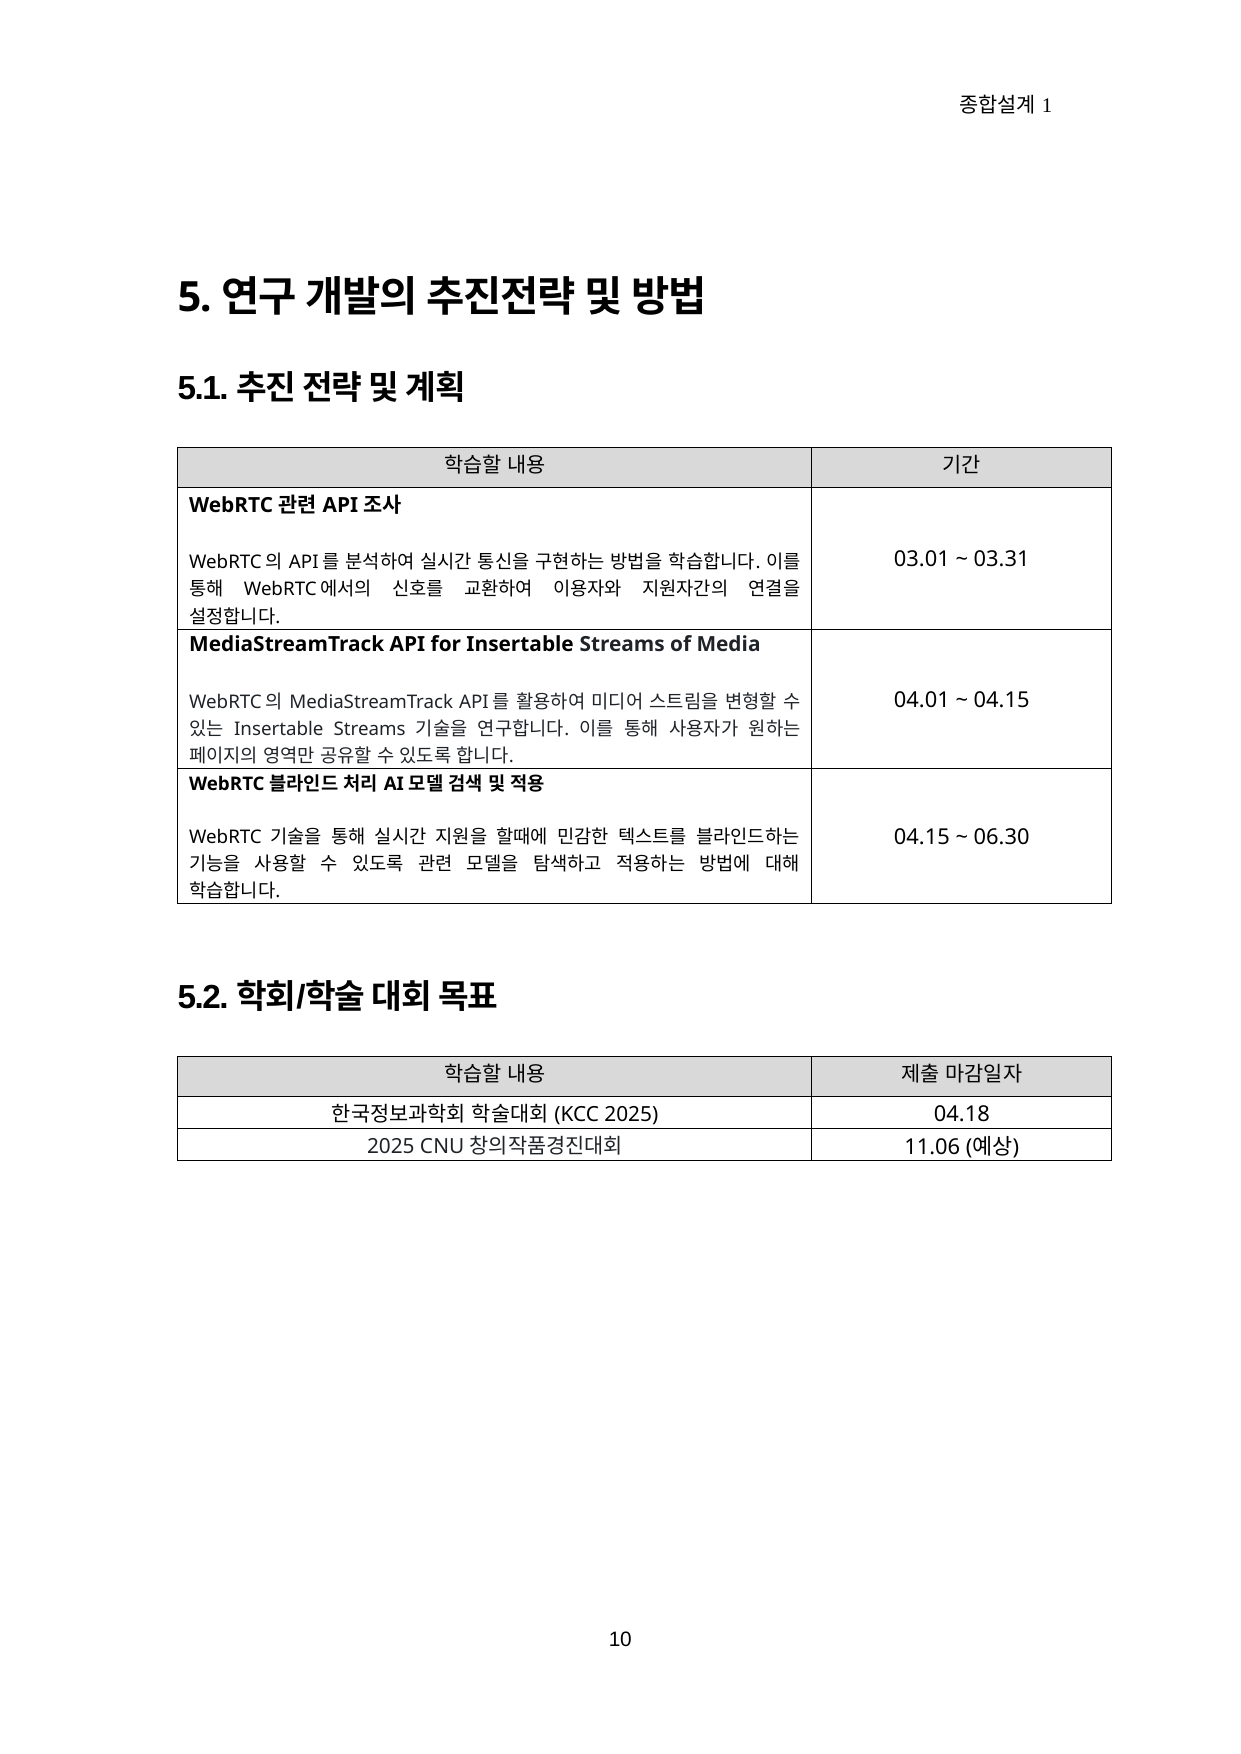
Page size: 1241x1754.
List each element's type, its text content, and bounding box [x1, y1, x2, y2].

subtitle 학회/학술 대회 목표 [177, 970, 1063, 1018]
table_cell 11.06 (예상) [812, 1129, 1111, 1160]
subtitle 연구 개발의 추진전략 및 방법 [177, 263, 1063, 323]
table_header 학습할 내용 [178, 448, 811, 487]
table_cell MediaStreamTrack API for Insertable Streams of Media WebRTC의 MediaStreamTrack API를 활용하여 미디어 스트림을 변형할 수 있는 Insertable Streams 기술을 연구합니다. 이를 통해 사용자가 원하는 페이지의 영역만 공유할 수 있도록 합니다. [178, 630, 811, 768]
table_header 기간 [812, 448, 1111, 487]
table_cell 한국정보과학회 학술대회 (KCC 2025) [178, 1097, 811, 1128]
table_cell 2025 CNU 창의작품경진대회 [178, 1129, 811, 1160]
table_cell 04.15 ~ 06.30 [812, 769, 1111, 903]
table_cell 04.18 [812, 1097, 1111, 1128]
subtitle 추진 전략 및 계획 [177, 361, 1063, 409]
table_cell 03.01 ~ 03.31 [812, 488, 1111, 628]
table_cell WebRTC 관련 API 조사 WebRTC의 API를 분석하여 실시간 통신을 구현하는 방법을 학습합니다. 이를 통해 WebRTC에서의 신호를 교환하여 이용자와 지원자간의 연결을 설정합니다. [178, 488, 811, 628]
table_header 제출 마감일자 [812, 1057, 1111, 1096]
table_cell WebRTC 블라인드 처리 AI 모델 검색 및 적용 WebRTC 기술을 통해 실시간 지원을 할때에 민감한 텍스트를 블라인드하는 기능을 사용할 수 있도록 관련 모델을 탐색하고 적용하는 방법에 대해 학습합니다. [178, 769, 811, 903]
table_cell 04.01 ~ 04.15 [812, 630, 1111, 768]
table_header 학습할 내용 [178, 1057, 811, 1096]
